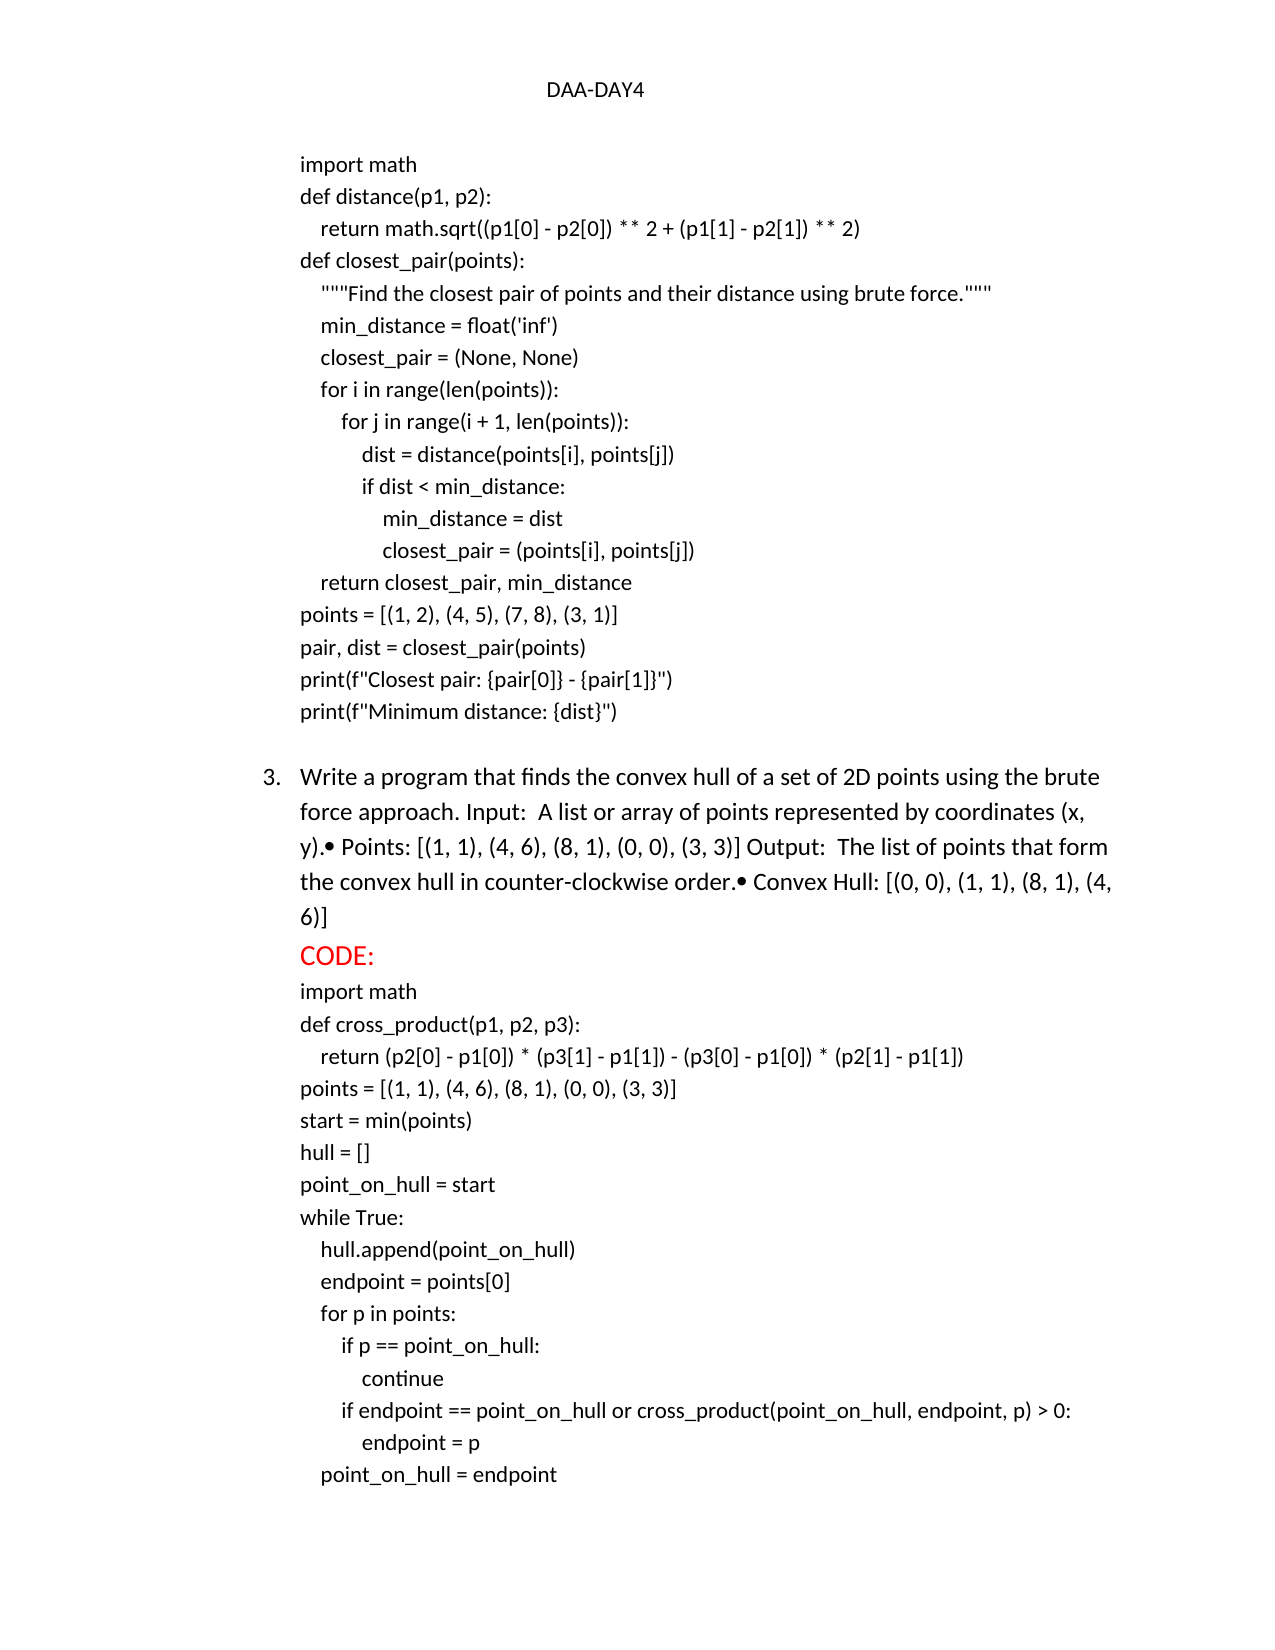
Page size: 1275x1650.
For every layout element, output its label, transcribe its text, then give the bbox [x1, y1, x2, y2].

list return math.sqrt((p1[0] - p2[0]) ** 2 + (p1[1] - p2[1]) ** 2) [300, 214, 1125, 242]
list def distance(p1, p2): [300, 182, 1125, 210]
list def closest_pair(points): [300, 247, 1125, 274]
list min_distance = float('inf') [300, 311, 1125, 339]
list closest_pair = (points[i], points[j]) [300, 536, 1125, 564]
list for p in points: [300, 1299, 1125, 1327]
list print(f"Closest pair: {pair[0]} - {pair[1]}") [300, 665, 1125, 693]
list return (p2[0] - p1[0]) * (p3[1] - p1[1]) - (p3[0] - p1[0]) * (p2[1] - p1[1]) [300, 1042, 1125, 1070]
list points = [(1, 1), (4, 6), (8, 1), (0, 0), (3, 3)] [300, 1074, 1125, 1102]
list def cross_product(p1, p2, p3): [300, 1010, 1125, 1038]
list if endpoint == point_on_hull or cross_product(point_on_hull, endpoint, p) > 0: [300, 1396, 1125, 1424]
list endpoint = points[0] [300, 1267, 1125, 1295]
list closest_pair = (None, None) [300, 343, 1125, 371]
list print(f"Minimum distance: {dist}") [300, 697, 1125, 725]
list """Find the closest pair of points and their distance using brute force.""" [300, 279, 1125, 307]
list continue [300, 1364, 1125, 1392]
list min_distance = dist [300, 504, 1125, 532]
list import math [300, 977, 1125, 1006]
list start = min(points) [300, 1106, 1125, 1134]
list Write a program that finds the convex hull of a set of 2D points using the brute force approach. Input: A list or array of points represented by coordinates (x, y). Points: [(1, 1), (4, 6), (8, 1), (0, 0), (3, 3)] Output: The list of points that form the convex hull in counter-clockwise order. Convex Hull: [(0, 0), (1, 1), (8, 1), (4, 6)] [262, 762, 1125, 932]
list import math [300, 150, 1125, 178]
list pair, dist = closest_pair(points) [300, 633, 1125, 661]
list CODE: [300, 937, 1125, 972]
list for j in range(i + 1, len(points)): [300, 407, 1125, 436]
list point_on_hull = endpoint [300, 1460, 1125, 1488]
list for i in range(len(points)): [300, 375, 1125, 403]
list hull = [] [300, 1138, 1125, 1166]
list if p == point_on_hull: [300, 1332, 1125, 1359]
list hull.append(point_on_hull) [300, 1235, 1125, 1263]
list point_on_hull = start [300, 1171, 1125, 1199]
list if dist < min_distance: [300, 472, 1125, 500]
list while True: [300, 1203, 1125, 1231]
list endpoint = p [300, 1428, 1125, 1456]
list points = [(1, 2), (4, 5), (7, 8), (3, 1)] [300, 601, 1125, 629]
list dist = distance(points[i], points[j]) [300, 440, 1125, 468]
list return closest_pair, min_distance [300, 568, 1125, 596]
